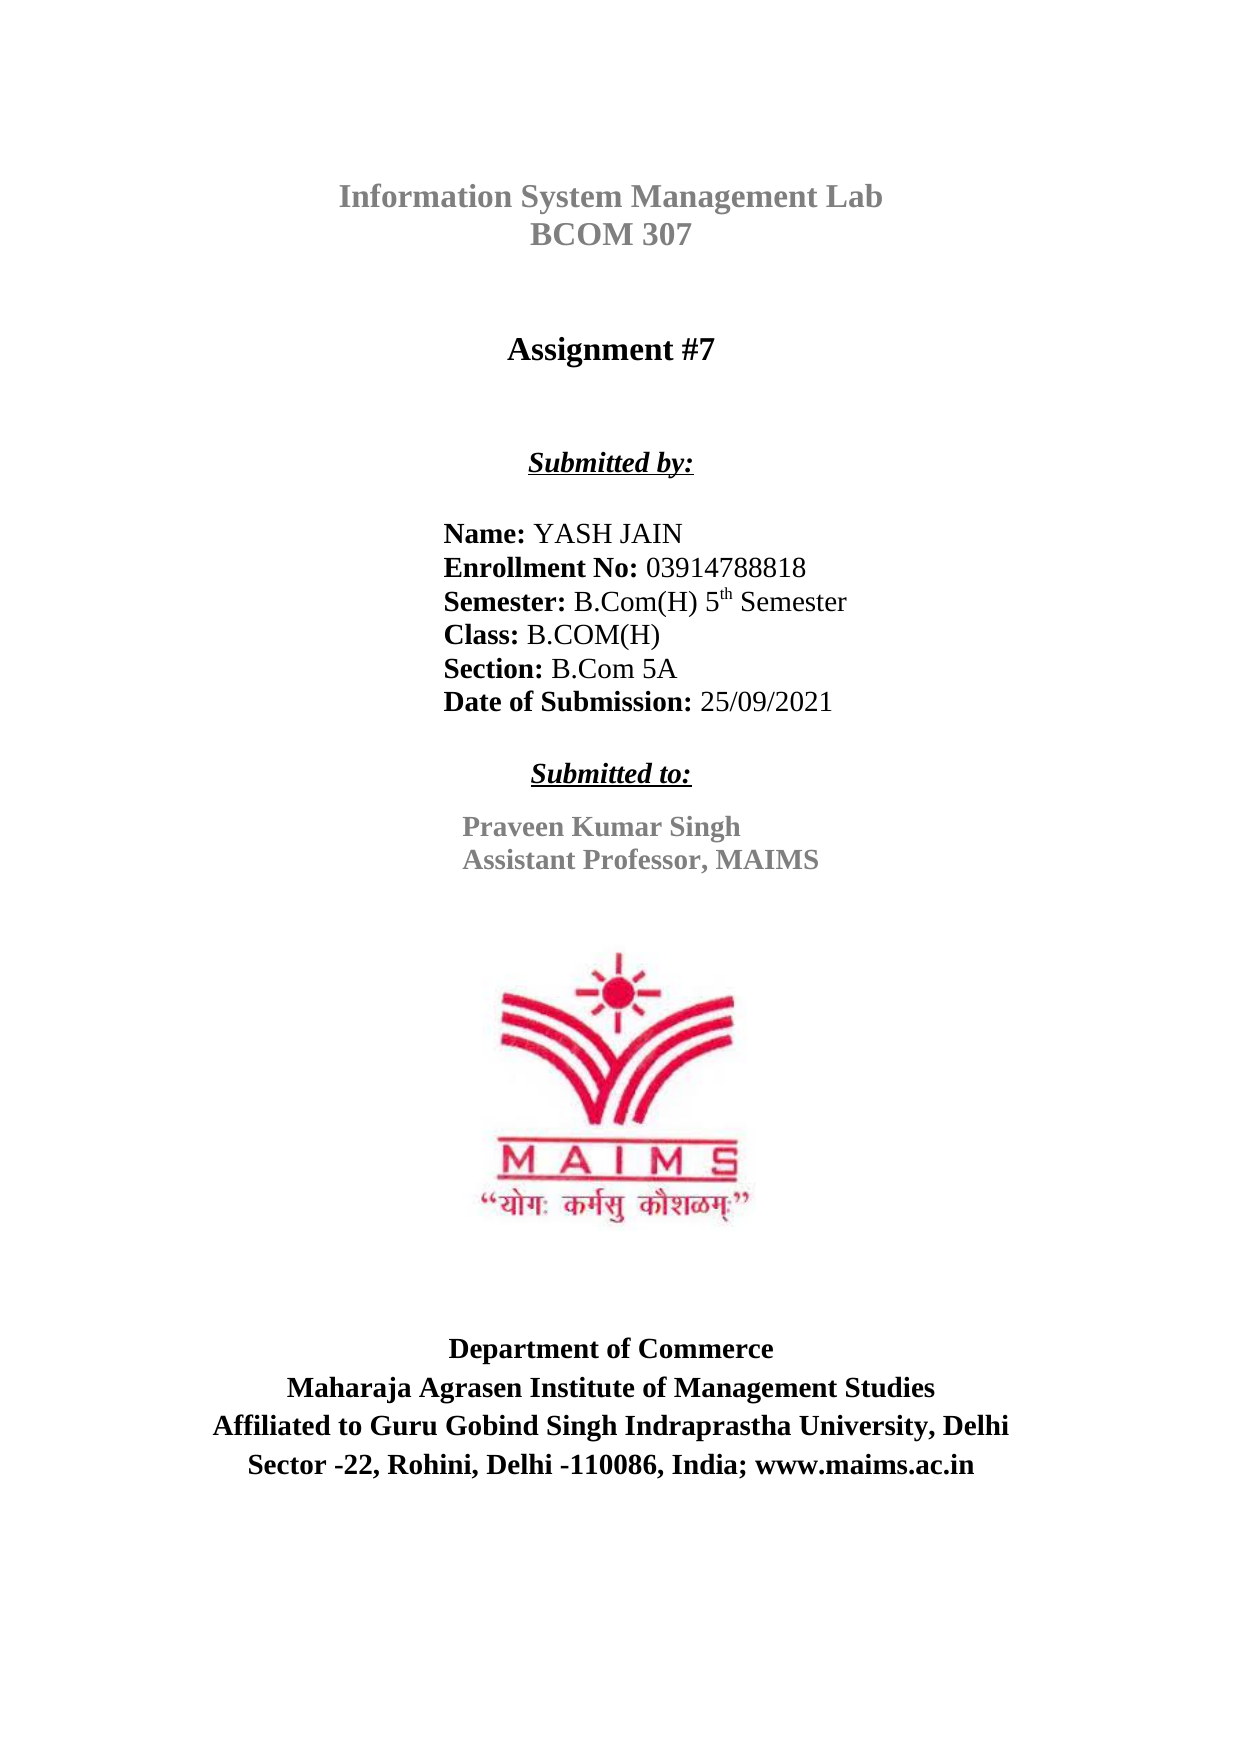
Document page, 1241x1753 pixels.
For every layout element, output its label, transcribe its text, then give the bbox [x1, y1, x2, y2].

text Assistant Professor, MAIMS [124, 842, 1097, 876]
picture [462, 909, 756, 1231]
text Information System Management Lab [124, 176, 1097, 215]
text Enrollment No: 03914788818 [124, 550, 1097, 584]
text Assignment #7 [124, 330, 1097, 368]
text Affiliated to Guru Gobind Singh Indraprastha University, Delhi [124, 1408, 1097, 1442]
text Section: B.Com 5A [124, 651, 1097, 684]
text Semester: B.Com(H) 5th Semester [124, 584, 1097, 617]
text Date of Submission: 25/09/2021 [124, 684, 1097, 718]
text BCOM 307 [124, 215, 1097, 253]
text Sector -22, Rohini, Delhi -110086, India; www.maims.ac.in [124, 1447, 1097, 1480]
text Class: B.COM(H) [124, 617, 1097, 651]
text Name: YASH JAIN [124, 517, 1097, 550]
text Maharaja Agrasen Institute of Management Studies [124, 1370, 1097, 1403]
text Submitted by: [124, 445, 1097, 478]
text Submitted to: [124, 756, 1097, 790]
text Praveen Kumar Singh [124, 809, 1097, 842]
text Department of Commerce [124, 1331, 1097, 1365]
